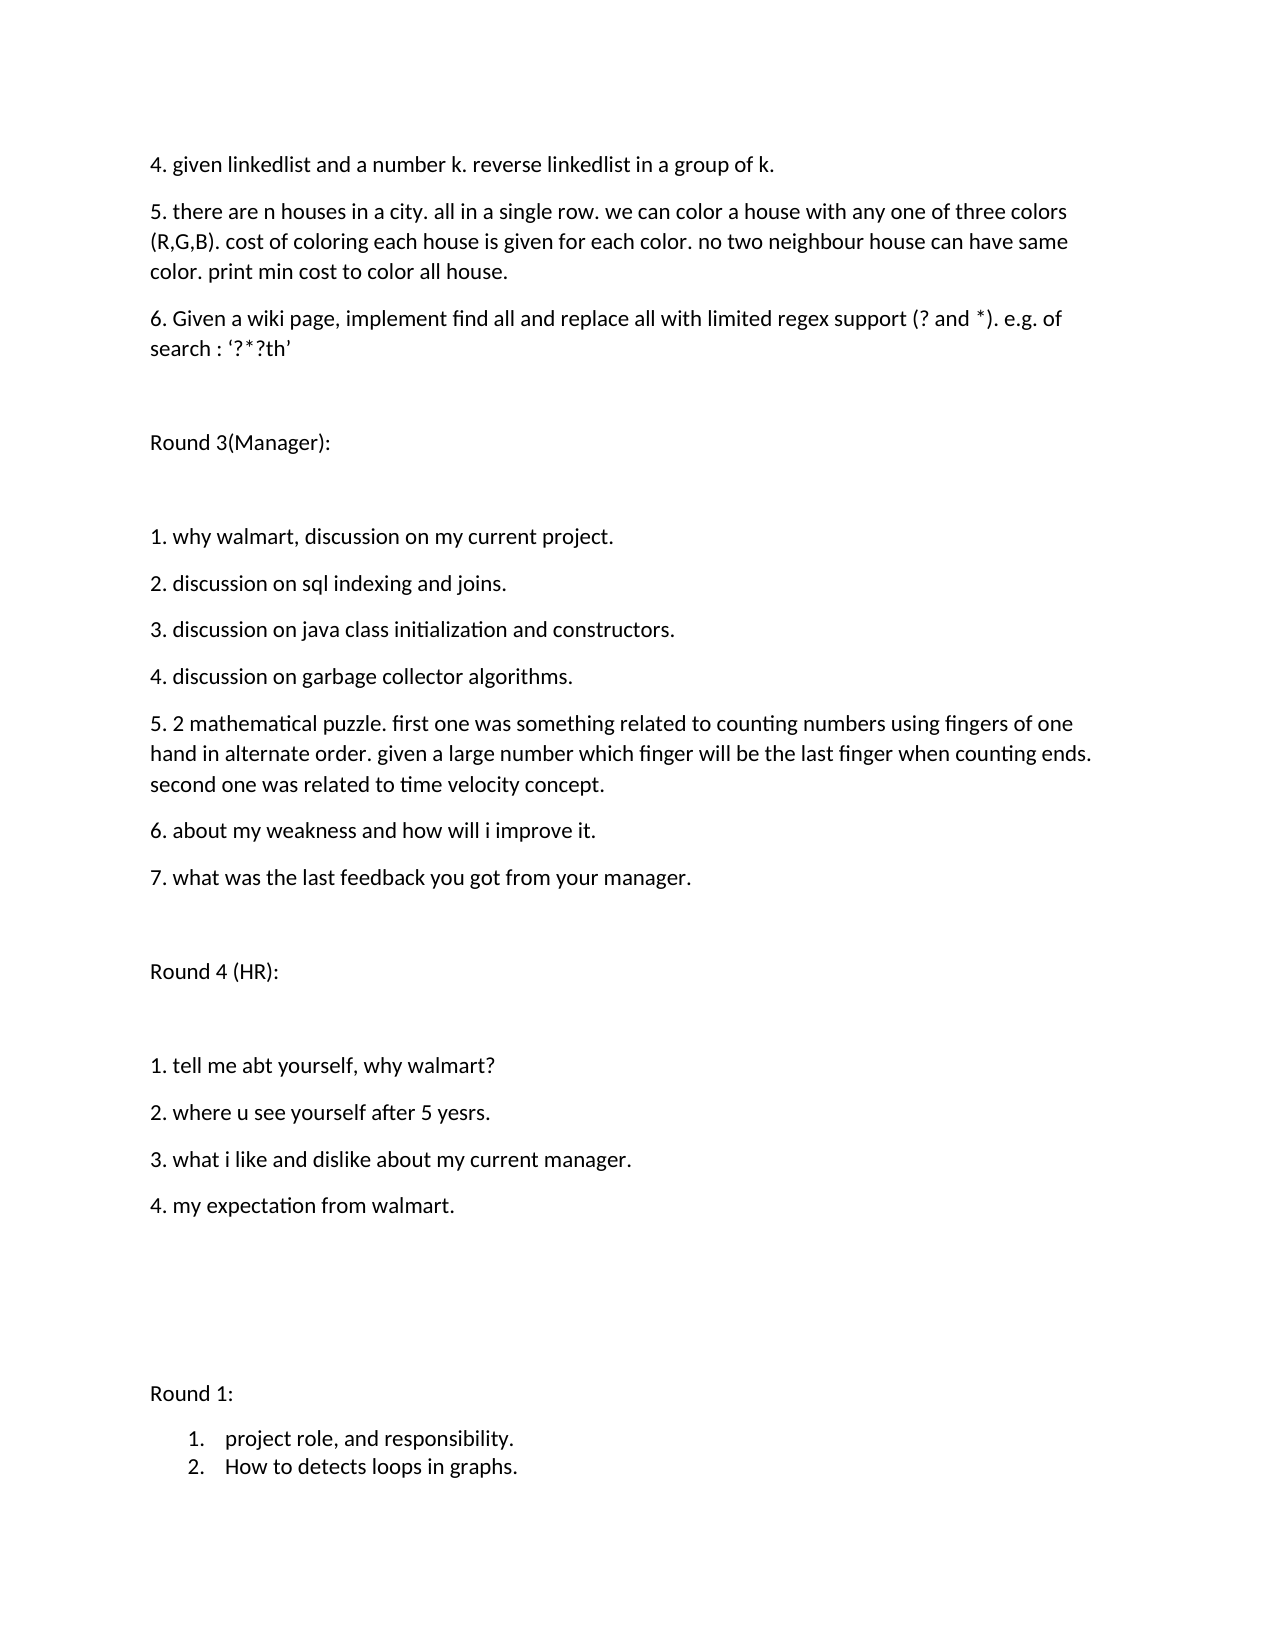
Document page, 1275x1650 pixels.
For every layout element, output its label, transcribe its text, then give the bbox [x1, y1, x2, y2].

text 3. discussion on java class initialization and constructors. [150, 616, 1125, 644]
text 1. why walmart, discussion on my current project. [150, 522, 1125, 550]
text 2. discussion on sql indexing and joins. [150, 569, 1125, 597]
text 4. discussion on garbage collector algorithms. [150, 662, 1125, 691]
text 4. given linkedlist and a number k. reverse linkedlist in a group of k. [150, 150, 1125, 178]
text 4. my expectation from walmart. [150, 1192, 1125, 1220]
text 6. about my weakness and how will i improve it. [150, 817, 1125, 845]
text Round 4 (HR): [150, 957, 1125, 985]
text 5. there are n houses in a city. all in a single row. we can color a house with any one of three colors (R,G,B). cost of coloring each house is given for each color. no two neighbour house can have same color. print min cost to color all house. [150, 197, 1125, 285]
text 6. Given a wiki page, implement find all and replace all with limited regex support (? and *). e.g. of search : ‘?*?th’ [150, 304, 1125, 362]
list project role, and responsibility. [187, 1424, 1125, 1452]
text 5. 2 mathematical puzzle. first one was something related to counting numbers using fingers of one hand in alternate order. given a large number which finger will be the last finger when counting ends. second one was related to time velocity concept. [150, 709, 1125, 798]
text 3. what i like and dislike about my current manager. [150, 1145, 1125, 1173]
list How to detects loops in graphs. [187, 1452, 1125, 1480]
text 1. tell me abt yourself, why walmart? [150, 1051, 1125, 1079]
text Round 3(Manager): [150, 428, 1125, 456]
text 2. where u see yourself after 5 yesrs. [150, 1098, 1125, 1126]
text 7. what was the last feedback you got from your manager. [150, 863, 1125, 892]
text Round 1: [150, 1379, 1125, 1407]
